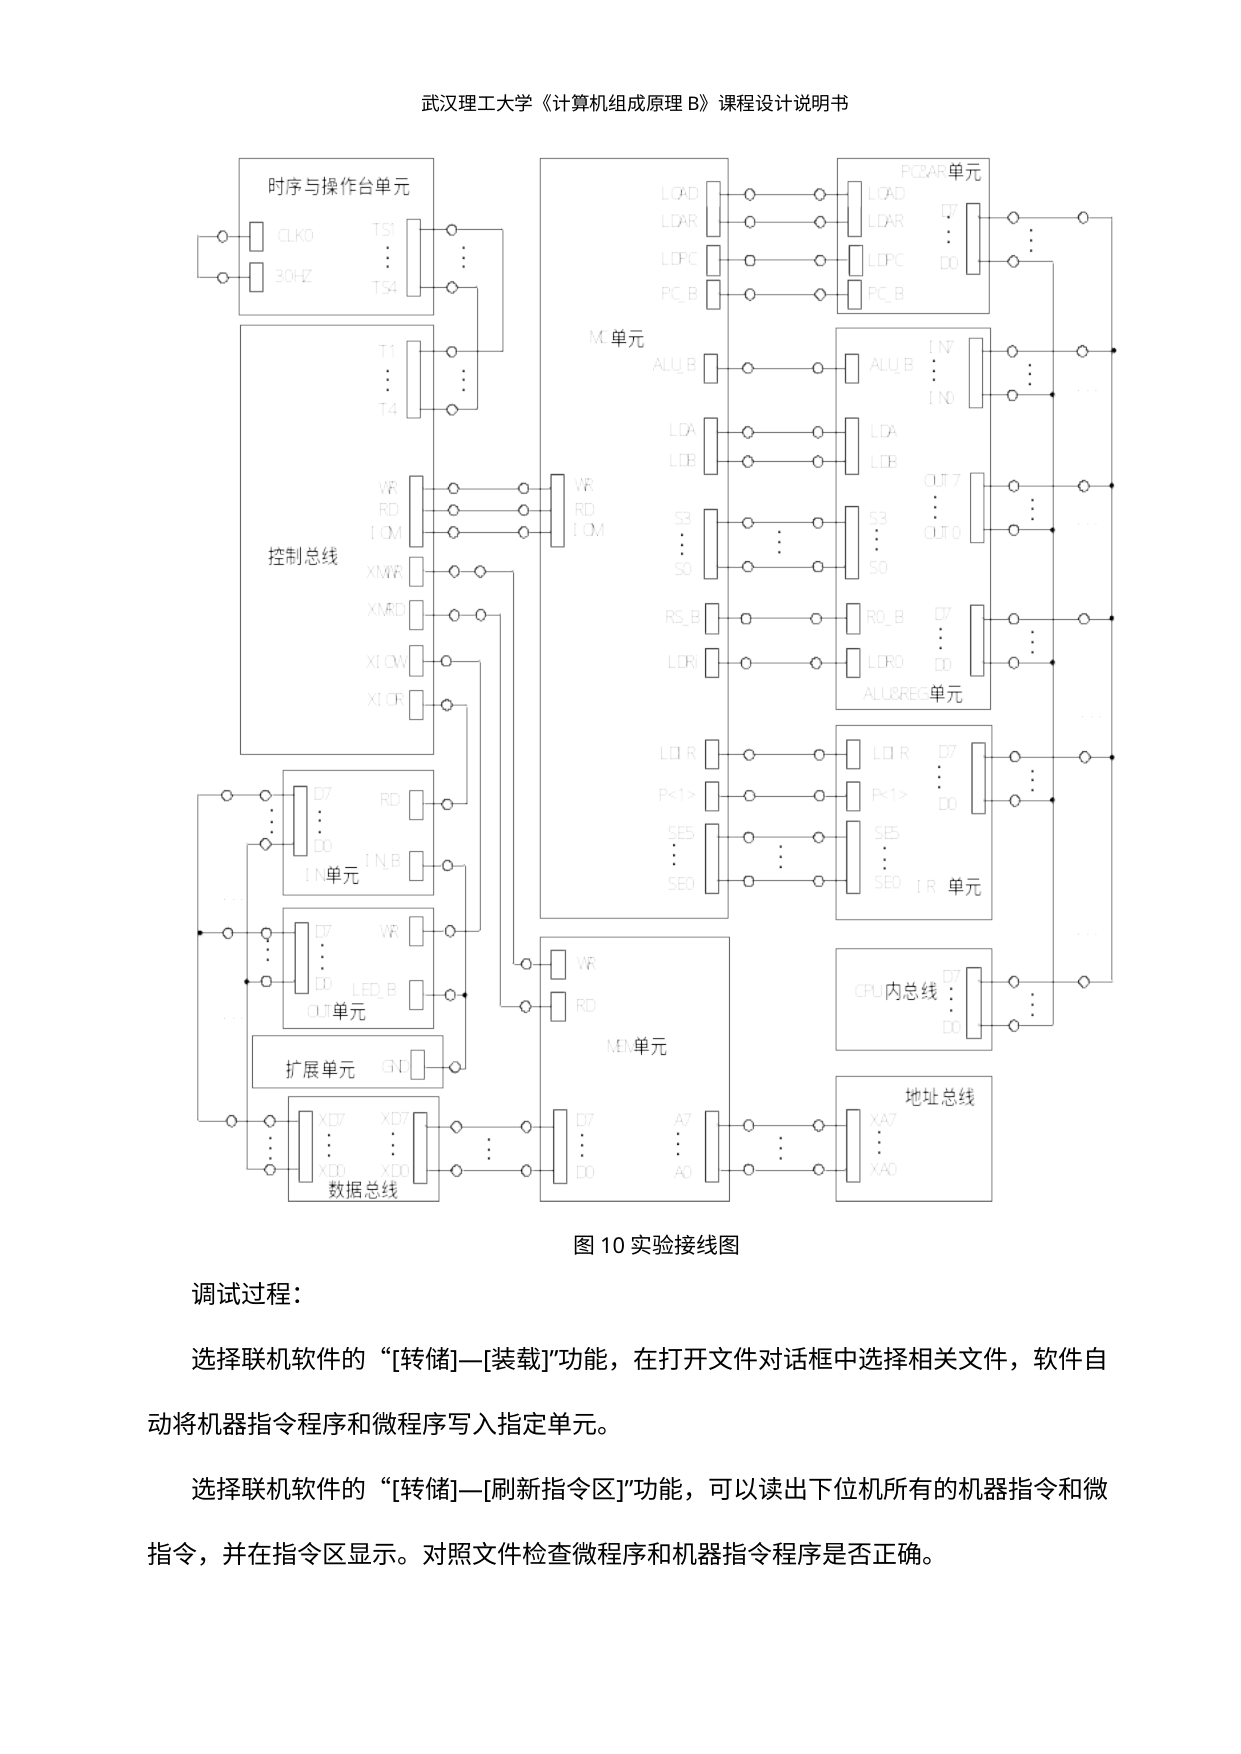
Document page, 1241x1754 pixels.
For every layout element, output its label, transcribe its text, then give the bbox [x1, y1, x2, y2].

text 调试过程： [148, 1260, 1122, 1325]
text 图10 实验接线图 [148, 1228, 1122, 1260]
text 选择联机软件的“[转储]—[刷新指令区]”功能，可以读出下位机所有的机器指令和微指令，并在指令区显示。对照文件检查微程序和机器指令程序是否正确。 [148, 1455, 1122, 1585]
text 选择联机软件的“[转储]—[装载]”功能，在打开文件对话框中选择相关文件，软件自动将机器指令程序和微程序写入指定单元。 [148, 1325, 1122, 1455]
